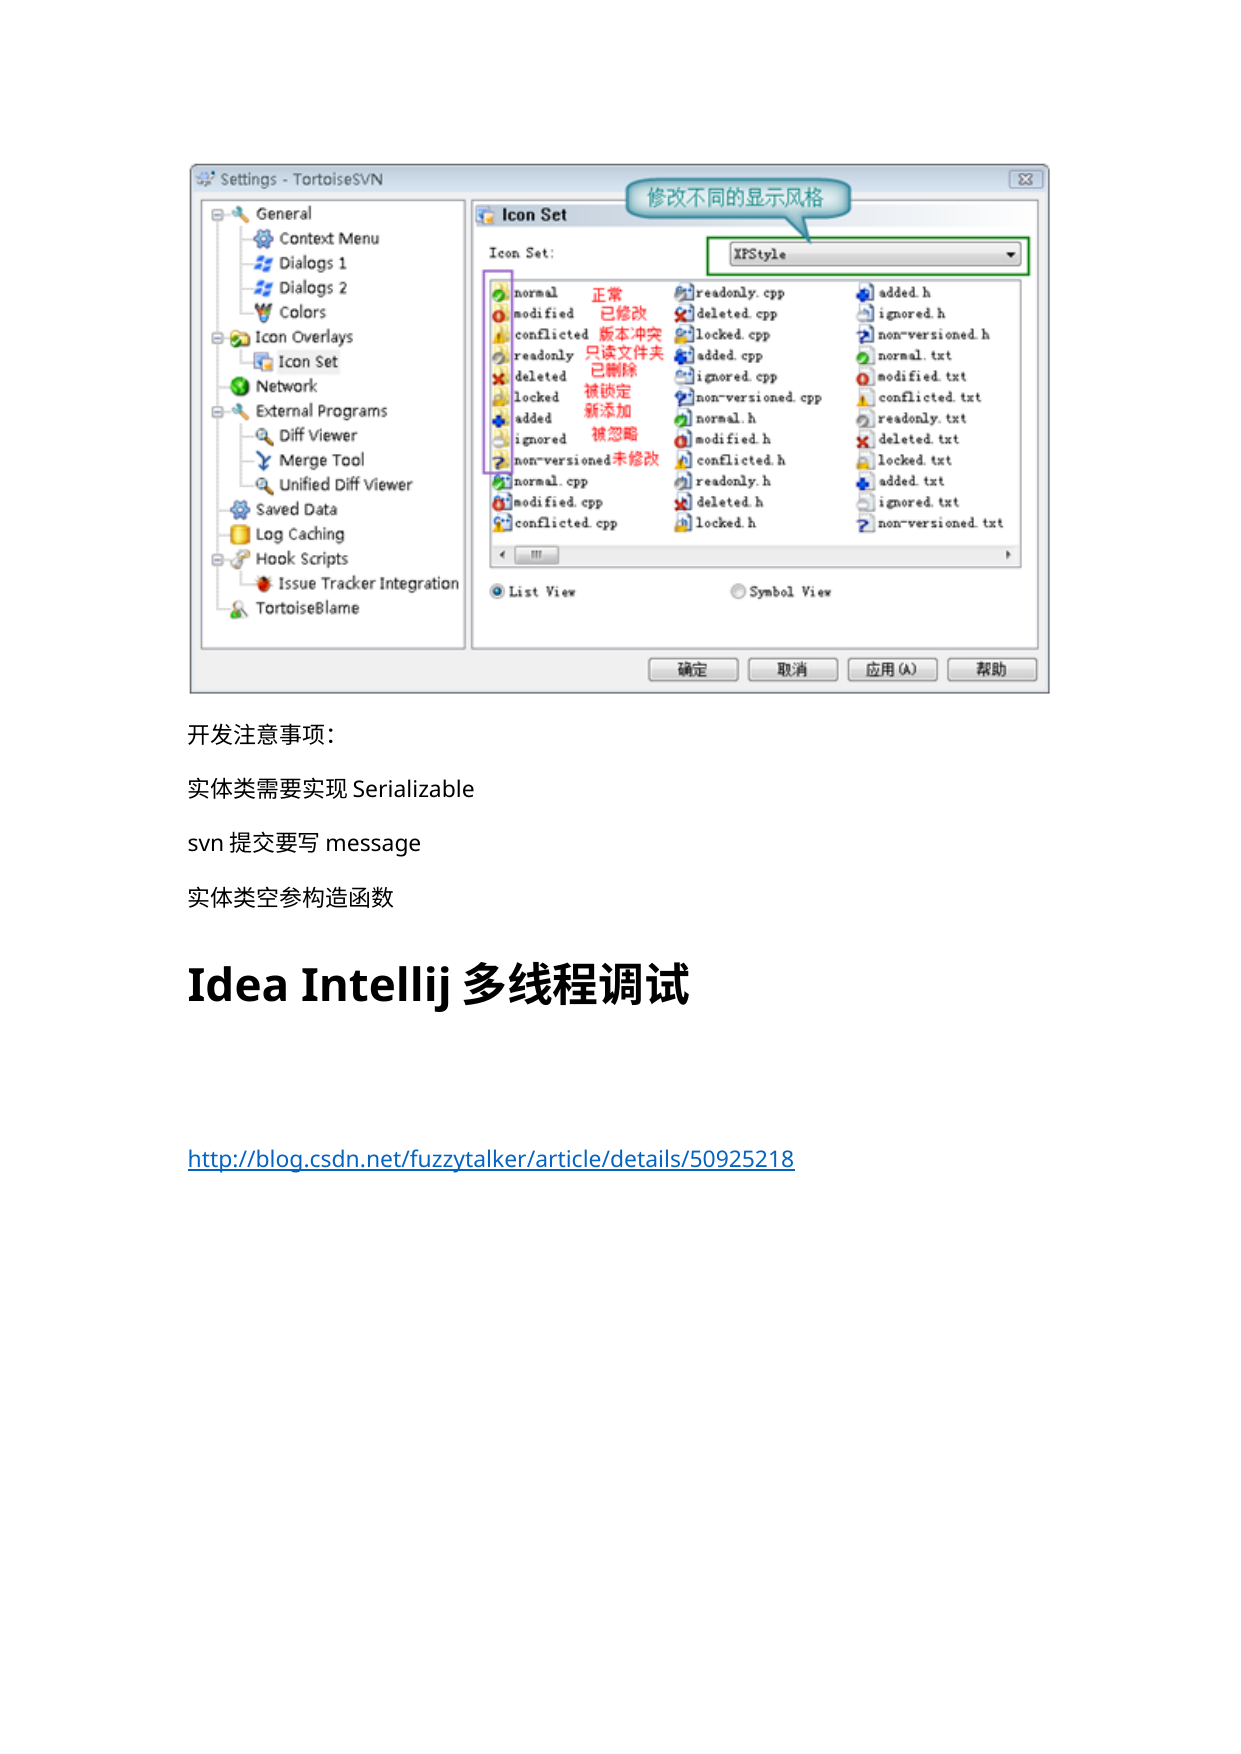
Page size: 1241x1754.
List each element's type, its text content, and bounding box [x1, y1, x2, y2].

text 开发注意事项： [187, 717, 1053, 750]
subtitle Idea Intellij多线程调试 [187, 948, 1053, 1015]
text svn提交要写message [187, 825, 1053, 859]
text http://blog.csdn.net/fuzzytalker/article/details/50925218 [187, 1143, 1053, 1174]
text 实体类空参构造函数 [187, 879, 1053, 913]
picture [187, 162, 1053, 697]
text 实体类需要实现Serializable [187, 771, 1053, 804]
